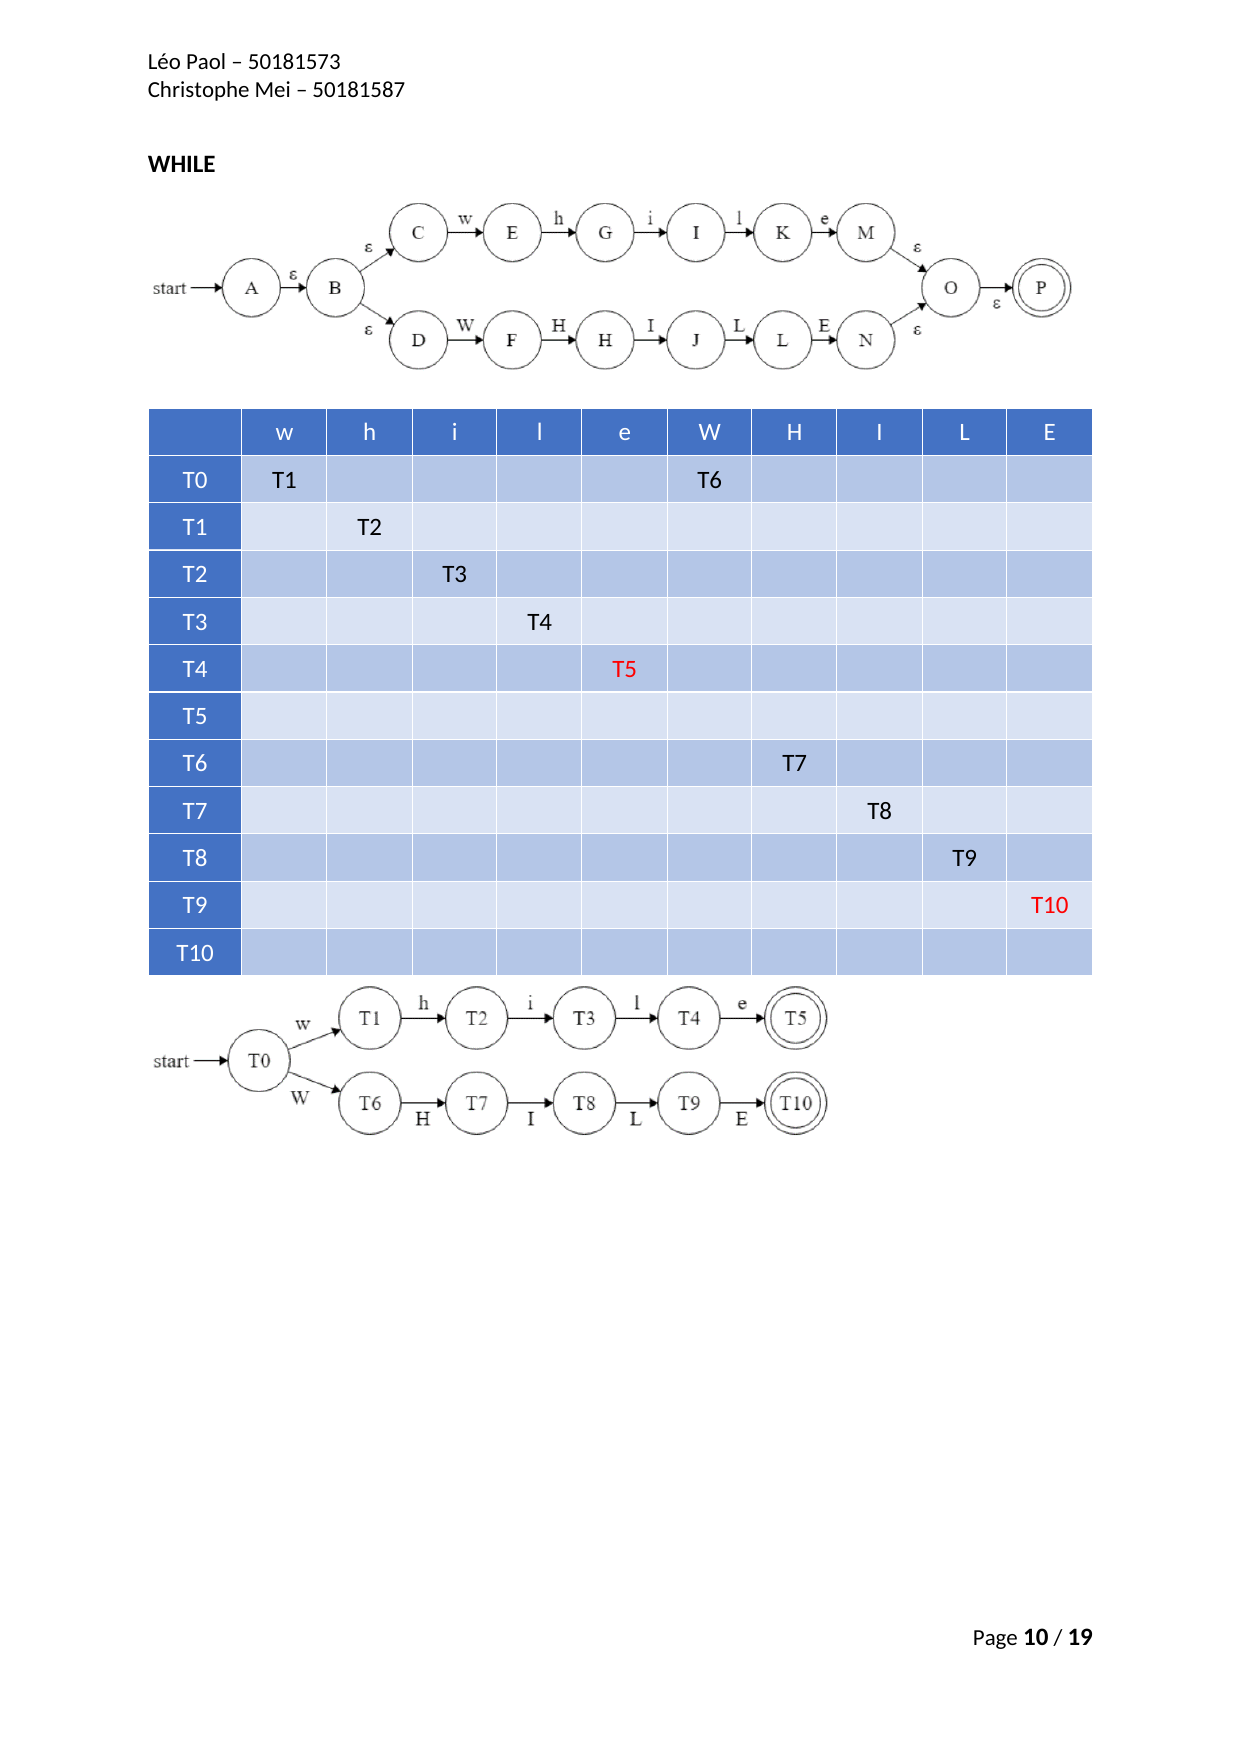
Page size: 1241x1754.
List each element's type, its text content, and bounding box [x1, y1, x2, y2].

table_cell T7 [752, 740, 836, 786]
text WHILE [148, 148, 1092, 180]
table_cell [582, 551, 667, 597]
table_cell [242, 503, 326, 549]
table_cell [413, 503, 496, 549]
table_cell T2 [149, 551, 241, 597]
table_cell T3 [149, 598, 241, 644]
table_cell [668, 693, 751, 739]
table_cell [668, 598, 751, 644]
table_cell [752, 503, 836, 549]
table_cell [752, 882, 836, 928]
table_cell [1007, 551, 1092, 597]
table_cell [668, 645, 751, 691]
table_cell [752, 787, 836, 833]
table_cell [582, 929, 667, 975]
table_cell [752, 693, 836, 739]
table_cell [668, 551, 751, 597]
table_cell [413, 645, 496, 691]
table_cell [923, 503, 1006, 549]
table_cell [413, 693, 496, 739]
table_cell [837, 503, 922, 549]
table_cell [582, 882, 667, 928]
table_cell [752, 929, 836, 975]
table_cell [923, 456, 1006, 502]
table_cell [837, 598, 922, 644]
table_cell T2 [327, 503, 412, 549]
picture [147, 180, 1093, 389]
table_cell T8 [149, 834, 241, 881]
table_cell [1007, 787, 1092, 833]
table_cell [413, 834, 496, 881]
table_cell [497, 503, 581, 549]
table_header [149, 409, 241, 455]
table_cell T8 [837, 787, 922, 833]
table_cell T10 [1007, 882, 1092, 928]
table_cell T4 [497, 598, 581, 644]
table_cell T4 [149, 645, 241, 691]
table_header W [668, 409, 751, 455]
table_cell [923, 645, 1006, 691]
table_cell [668, 740, 751, 786]
table_cell [1007, 598, 1092, 644]
table_header L [923, 409, 1006, 455]
table_cell T1 [149, 503, 241, 549]
table_cell [837, 456, 922, 502]
table_cell [582, 693, 667, 739]
table_cell [497, 456, 581, 502]
table_cell T9 [149, 882, 241, 928]
table_cell [752, 456, 836, 502]
table_cell [497, 787, 581, 833]
table_cell [837, 740, 922, 786]
table_cell [1007, 929, 1092, 975]
table_cell [837, 929, 922, 975]
table_cell [242, 882, 326, 928]
table_cell [837, 693, 922, 739]
table_cell [1007, 740, 1092, 786]
table_cell [1007, 693, 1092, 739]
table_cell [923, 693, 1006, 739]
table_header e [582, 409, 667, 455]
table_cell T3 [413, 551, 496, 597]
table_cell [582, 598, 667, 644]
table_cell T1 [242, 456, 326, 502]
table_cell [1007, 503, 1092, 549]
table_cell [497, 834, 581, 881]
table_cell [923, 787, 1006, 833]
table_cell [413, 740, 496, 786]
table_cell [497, 645, 581, 691]
table_cell [582, 834, 667, 881]
table_cell [582, 740, 667, 786]
table_cell [923, 882, 1006, 928]
table_cell [497, 882, 581, 928]
table_cell [327, 929, 412, 975]
table_cell [327, 787, 412, 833]
table_cell [497, 551, 581, 597]
table_cell T5 [149, 693, 241, 739]
table_cell [242, 598, 326, 644]
table_cell [923, 929, 1006, 975]
table_cell [242, 929, 326, 975]
table_cell [752, 645, 836, 691]
table_cell [242, 787, 326, 833]
table_cell [413, 456, 496, 502]
table_cell [1007, 645, 1092, 691]
table_cell [327, 693, 412, 739]
table_cell T7 [149, 787, 241, 833]
table_cell [837, 834, 922, 881]
table_cell [923, 551, 1006, 597]
table_cell [413, 598, 496, 644]
table_cell [497, 693, 581, 739]
table_cell [752, 834, 836, 881]
table_cell T0 [149, 456, 241, 502]
table_cell [413, 882, 496, 928]
table_cell T10 [149, 929, 241, 975]
table_cell [668, 834, 751, 881]
table_cell [752, 551, 836, 597]
table_cell [923, 740, 1006, 786]
table_header i [413, 409, 496, 455]
table_header l [497, 409, 581, 455]
table_cell [327, 645, 412, 691]
table_cell [582, 787, 667, 833]
table_cell [668, 503, 751, 549]
table_cell [668, 787, 751, 833]
picture [147, 976, 839, 1145]
table_cell [242, 693, 326, 739]
table_cell [327, 882, 412, 928]
table_header E [1007, 409, 1092, 455]
table_cell [837, 882, 922, 928]
table_cell [242, 551, 326, 597]
table_cell T6 [149, 740, 241, 786]
table_cell [752, 598, 836, 644]
table_cell [327, 598, 412, 644]
table_header H [752, 409, 836, 455]
table_cell T5 [582, 645, 667, 691]
table_cell [242, 740, 326, 786]
table_cell [413, 787, 496, 833]
table_cell [413, 929, 496, 975]
table_cell [923, 598, 1006, 644]
table_cell [582, 503, 667, 549]
table_cell [1007, 834, 1092, 881]
table_cell T9 [923, 834, 1006, 881]
table_cell [327, 834, 412, 881]
table_cell [242, 645, 326, 691]
table_cell [327, 456, 412, 502]
table_header w [242, 409, 326, 455]
table_cell [582, 456, 667, 502]
table_cell [668, 929, 751, 975]
table_cell T6 [668, 456, 751, 502]
table_cell [668, 882, 751, 928]
table_cell [327, 740, 412, 786]
table_cell [497, 740, 581, 786]
table_cell [242, 834, 326, 881]
table_cell [1007, 456, 1092, 502]
table_cell [837, 551, 922, 597]
table_header I [837, 409, 922, 455]
table_cell [837, 645, 922, 691]
table_header h [327, 409, 412, 455]
table_cell [497, 929, 581, 975]
table_cell [327, 551, 412, 597]
